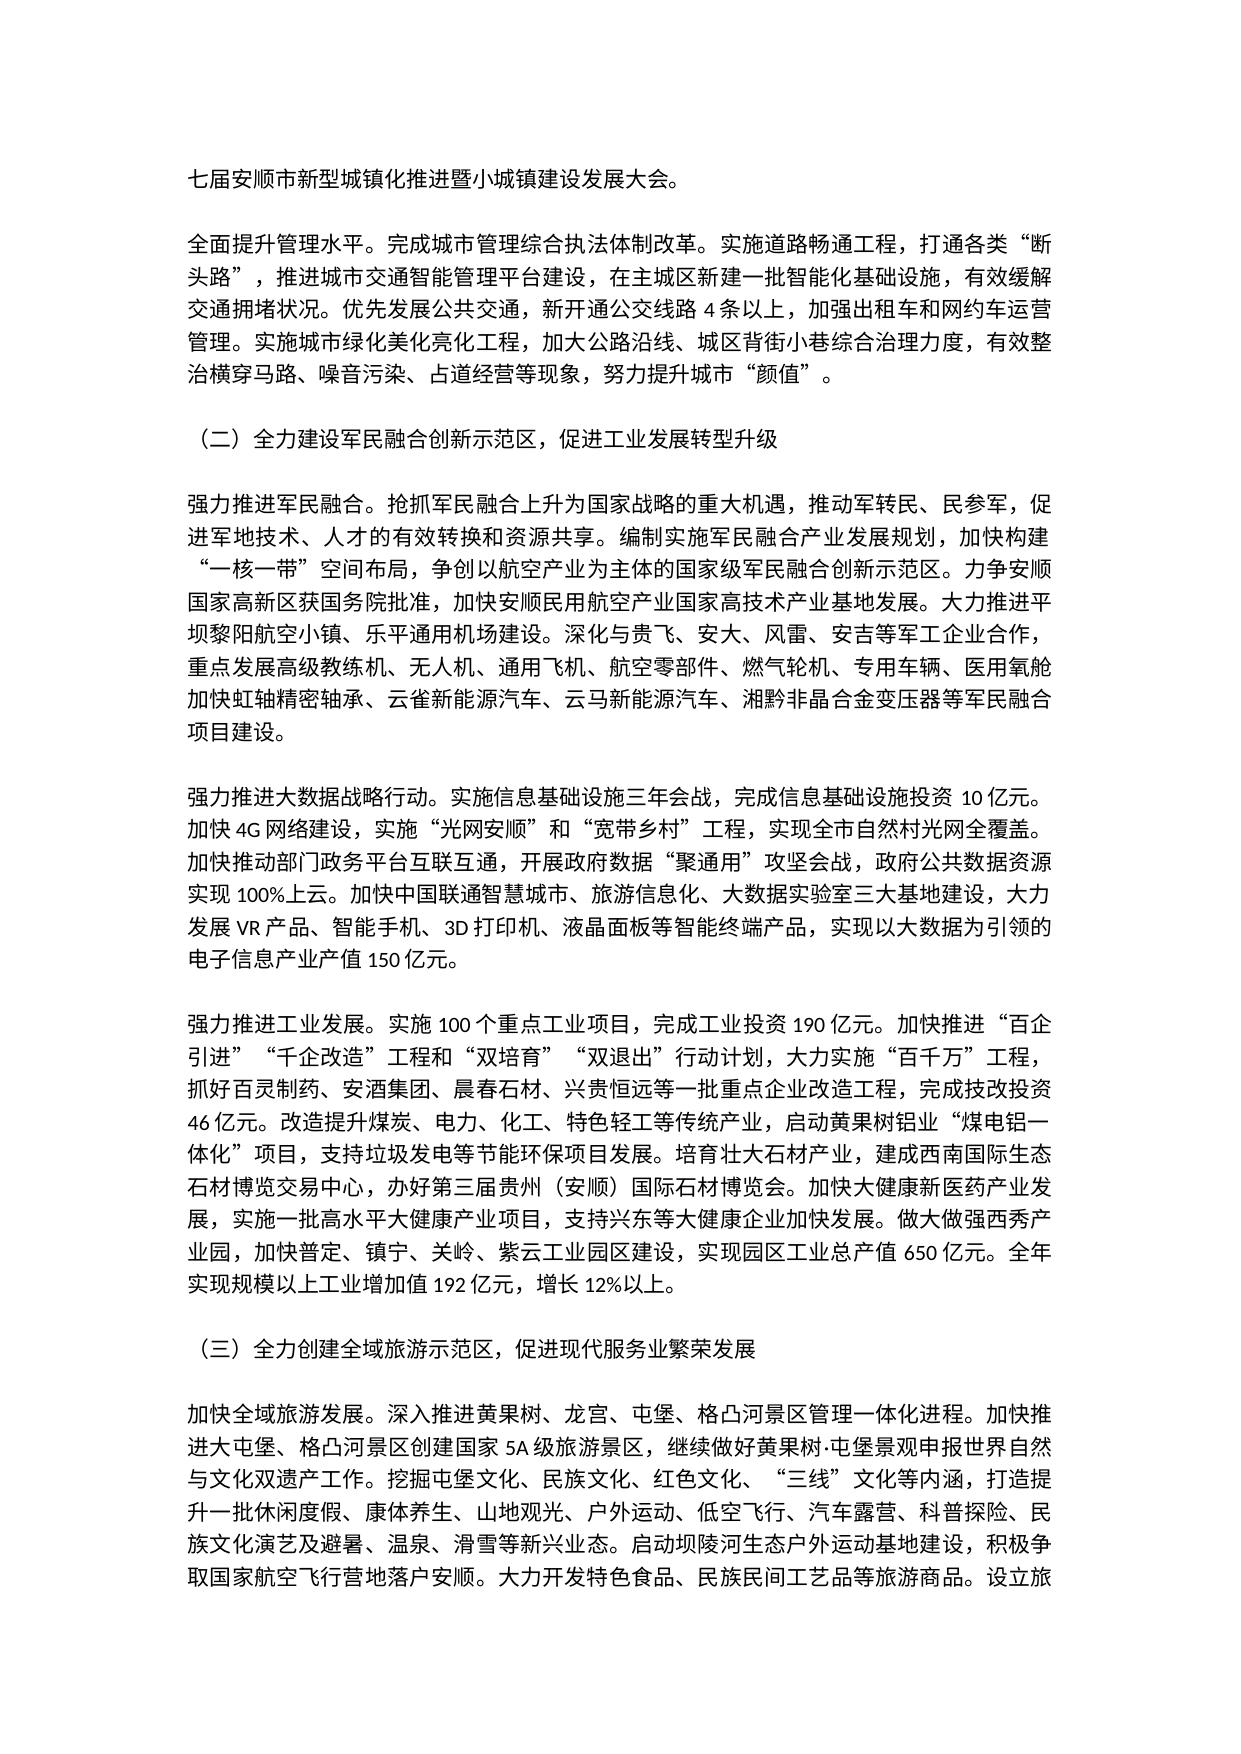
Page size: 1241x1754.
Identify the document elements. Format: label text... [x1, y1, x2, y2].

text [187, 162, 1053, 194]
text 强力推进大数据战略行动。实施信息基础设施三年会战，完成信息基础设施投资10亿元。加快4G网络建设，实施“光网安顺”和“宽带乡村”工程，实现全市自然村光网全覆盖。加快推动部门政务平台互联互通，开展政府数据“聚通用”攻坚会战，政府公共数据资源实现100%上云。加快中国联通智慧城市、旅游信息化、大数据实验室三大基地建设，大力发展VR产品、智能手机、3D打印机、液晶面板等智能终端产品，实现以大数据为引领的电子信息产业产值150亿元。 [187, 779, 1053, 974]
text （二）全力建设军民融合创新示范区，促进工业发展转型升级 [187, 422, 1053, 454]
text 强力推进军民融合。抢抓军民融合上升为国家战略的重大机遇，推动军转民、民参军，促进军地技术、人才的有效转换和资源共享。编制实施军民融合产业发展规划，加快构建“一核一带”空间布局，争创以航空产业为主体的国家级军民融合创新示范区。力争安顺国家高新区获国务院批准，加快安顺民用航空产业国家高技术产业基地发展。大力推进平坝黎阳航空小镇、乐平通用机场建设。深化与贵飞、安大、风雷、安吉等军工企业合作，重点发展高级教练机、无人机、通用飞机、航空零部件、燃气轮机、专用车辆、医用氧舱，加快虹轴精密轴承、云雀新能源汽车、云马新能源汽车、湘黔非晶合金变压器等军民融合项目建设。 [187, 487, 1053, 747]
text 强力推进工业发展。实施100个重点工业项目，完成工业投资190亿元。加快推进“百企引进”“千企改造”工程和“双培育”“双退出”行动计划，大力实施“百千万”工程，抓好百灵制药、安酒集团、晨春石材、兴贵恒远等一批重点企业改造工程，完成技改投资46亿元。改造提升煤炭、电力、化工、特色轻工等传统产业，启动黄果树铝业“煤电铝一体化”项目，支持垃圾发电等节能环保项目发展。培育壮大石材产业，建成西南国际生态石材博览交易中心，办好第三届贵州（安顺）国际石材博览会。加快大健康新医药产业发展，实施一批高水平大健康产业项目，支持兴东等大健康企业加快发展。做大做强西秀产业园，加快普定、镇宁、关岭、紫云工业园区建设，实现园区工业总产值650亿元。全年实现规模以上工业增加值192亿元，增长12%以上。 [187, 1007, 1053, 1299]
text 全面提升管理水平。完成城市管理综合执法体制改革。实施道路畅通工程，打通各类“断头路”，推进城市交通智能管理平台建设，在主城区新建一批智能化基础设施，有效缓解交通拥堵状况。优先发展公共交通，新开通公交线路4条以上，加强出租车和网约车运营管理。实施城市绿化美化亮化工程，加大公路沿线、城区背街小巷综合治理力度，有效整治横穿马路、噪音污染、占道经营等现象，努力提升城市“颜值”。 [187, 227, 1053, 389]
text （三）全力创建全域旅游示范区，促进现代服务业繁荣发展 [187, 1332, 1053, 1364]
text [187, 1397, 1053, 1592]
